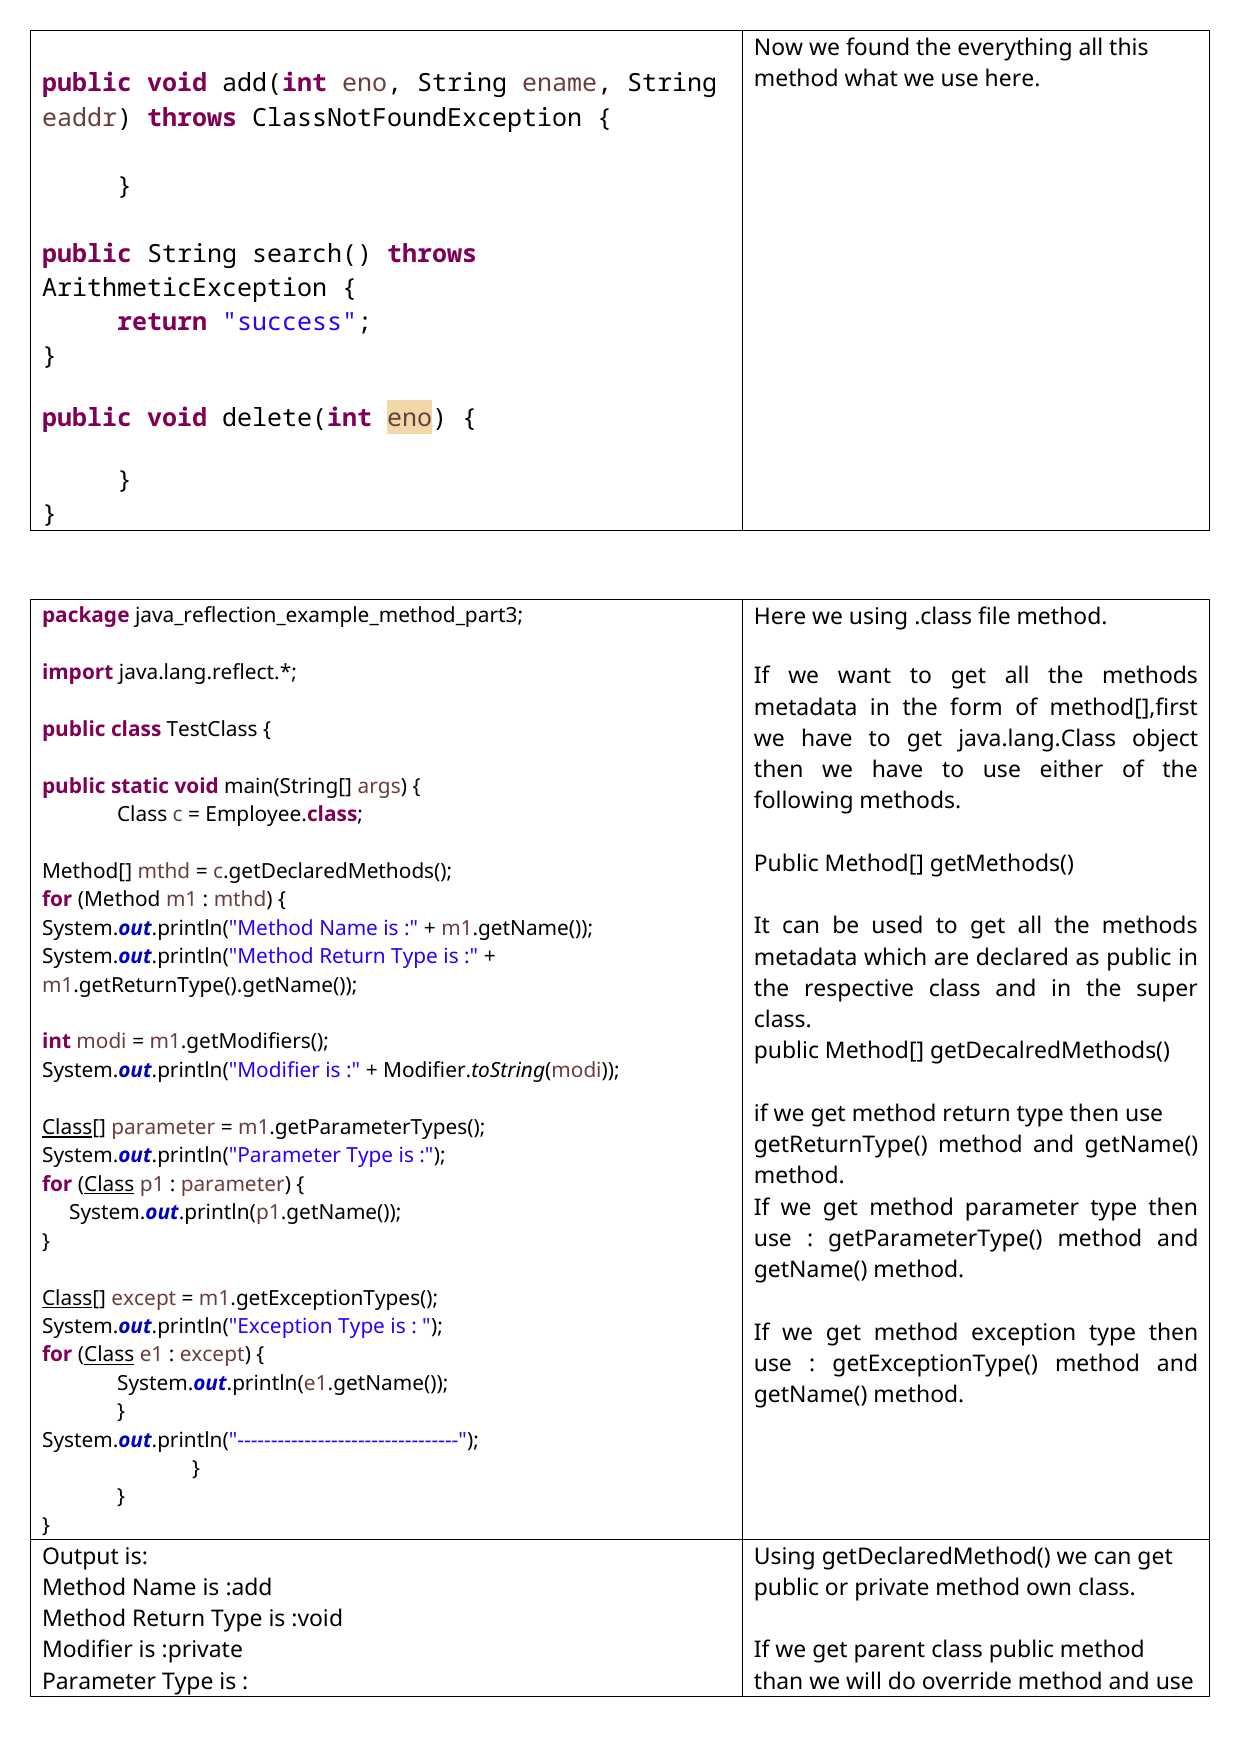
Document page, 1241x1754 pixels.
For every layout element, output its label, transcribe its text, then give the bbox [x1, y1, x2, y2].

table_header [31, 31, 742, 530]
table_header package java_reflection_example_method_part3; import java.lang.reflect.*; public class TestClass { public static void main(String[] args) { Class c = Employee.class; Method[] mthd = c.getDeclaredMethods(); for (Method m1 : mthd) { System.out.println("Method Name is :" + m1.getName()); System.out.println("Method Return Type is :" + m1.getReturnType().getName()); int modi = m1.getModifiers(); System.out.println("Modifier is :" + Modifier.toString(modi)); Class[] parameter = m1.getParameterTypes(); System.out.println("Parameter Type is :"); for (Class p1 : parameter) { System.out.println(p1.getName()); } Class[] except = m1.getExceptionTypes(); System.out.println("Exception Type is : "); for (Class e1 : except) { System.out.println(e1.getName()); } System.out.println("---------------------------------"); } } } [31, 600, 742, 1538]
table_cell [743, 1540, 1209, 1696]
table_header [743, 31, 1209, 530]
table_header Here we using .class file method. If we want to get all the methods metadata in the form of method[],first we have to get java.lang.Class object then we have to use either of the following methods. Public Method[] getMethods() It can be used to get all the methods metadata which are declared as public in the respective class and in the super class. public Method[] getDecalredMethods() if we get method return type then use getReturnType() method and getName() method. If we get method parameter type then use : getParameterType() method and getName() method. If we get method exception type then use : getExceptionType() method and getName() method. [743, 600, 1209, 1538]
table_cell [31, 1540, 742, 1696]
